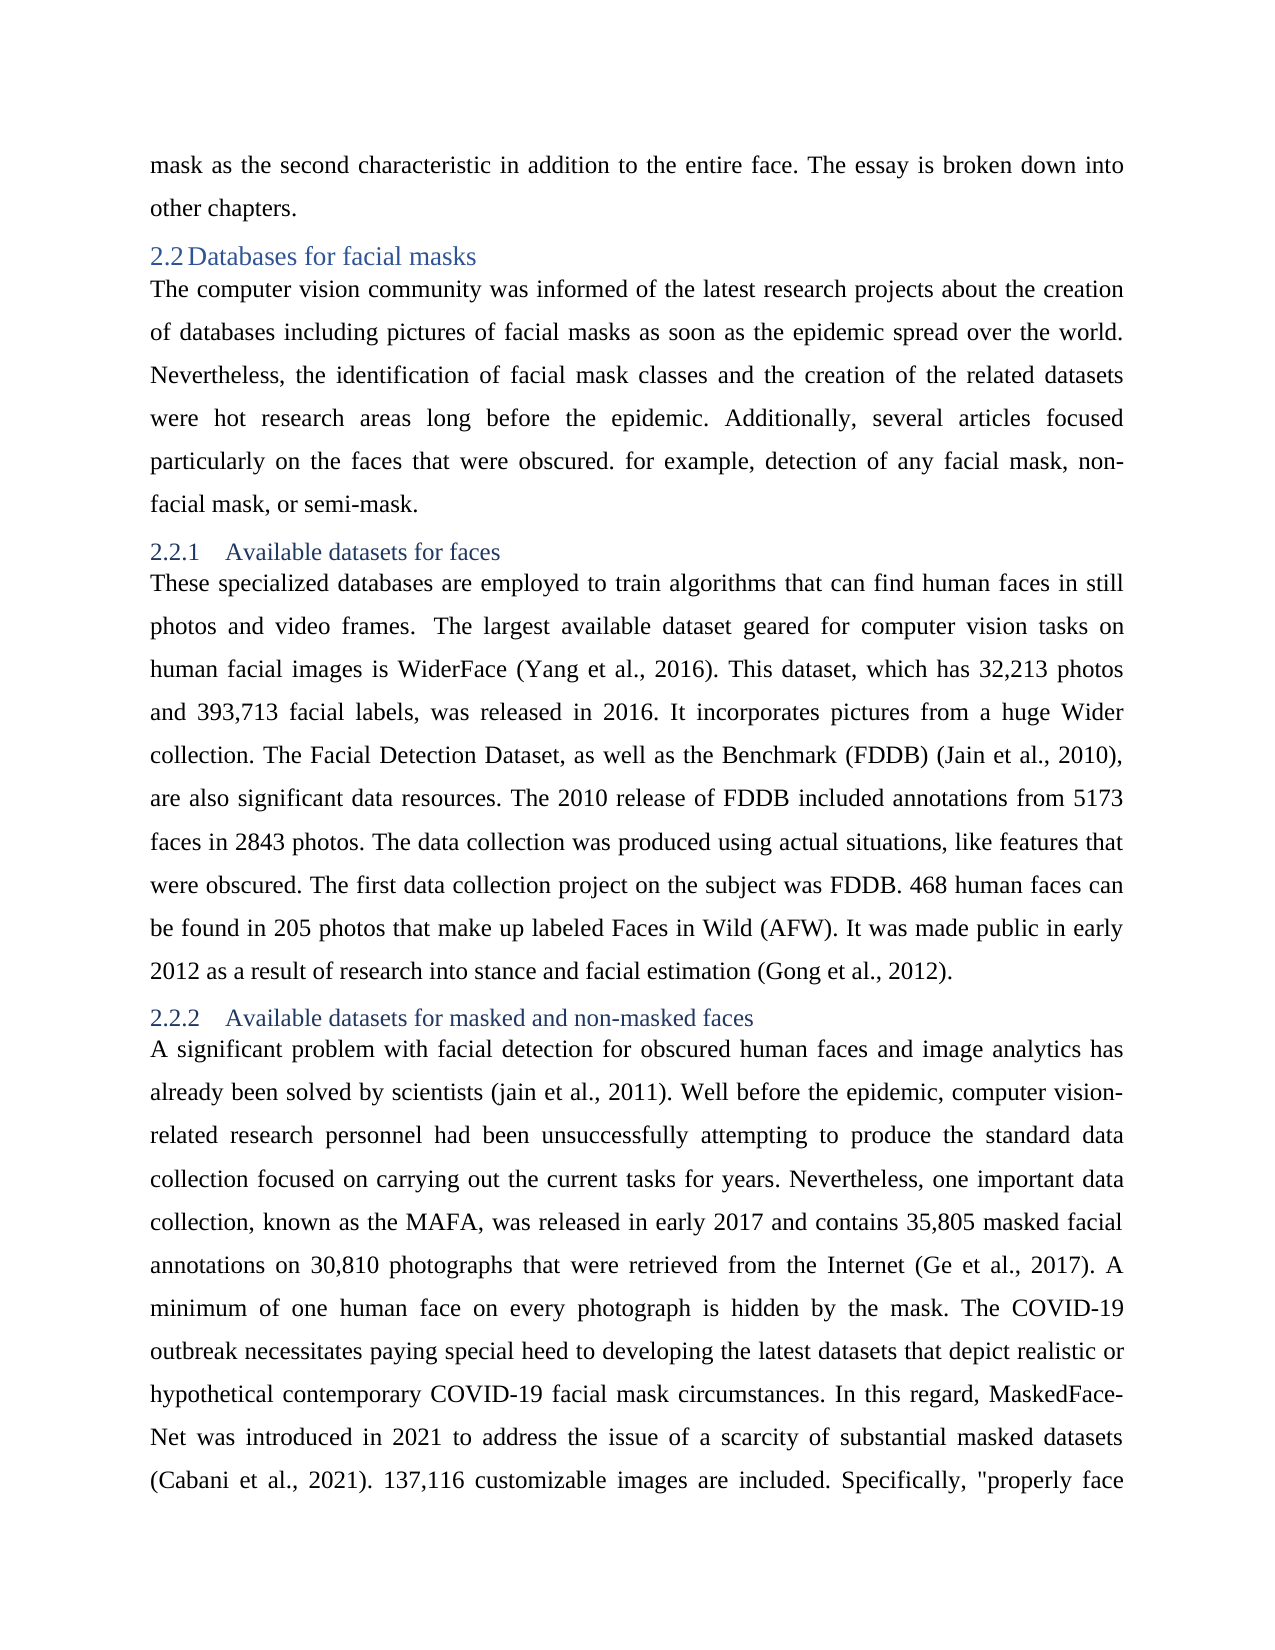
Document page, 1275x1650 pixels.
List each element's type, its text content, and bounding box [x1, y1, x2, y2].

subtitle Available datasets for masked and non-masked faces [150, 1003, 1125, 1032]
subtitle Databases for facial masks [150, 240, 1125, 272]
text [150, 1034, 1125, 1494]
text These specialized databases are employed to train algorithms that can find human faces in still photos and video frames. The largest available dataset geared for computer vision tasks on human facial images is WiderFace (Yang et al., 2016). This dataset, which has 32,213 photos and 393,713 facial labels, was released in 2016. It incorporates pictures from a huge Wider collection. The Facial Detection Dataset, as well as the Benchmark (FDDB) (Jain et al., 2010), are also significant data resources. The 2010 release of FDDB included annotations from 5173 faces in 2843 photos. The data collection was produced using actual situations, like features that were obscured. The first data collection project on the subject was FDDB. 468 human faces can be found in 205 photos that make up labeled Faces in Wild (AFW). It was made public in early 2012 as a result of research into stance and facial estimation (Gong et al., 2012). [150, 568, 1125, 985]
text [150, 150, 1125, 222]
text The computer vision community was informed of the latest research projects about the creation of databases including pictures of facial masks as soon as the epidemic spread over the world. Nevertheless, the identification of facial mask classes and the creation of the related datasets were hot research areas long before the epidemic. Additionally, several articles focused particularly on the faces that were obscured. for example, detection of any facial mask, non-facial mask, or semi-mask. [150, 274, 1125, 518]
subtitle Available datasets for faces [150, 537, 1125, 566]
